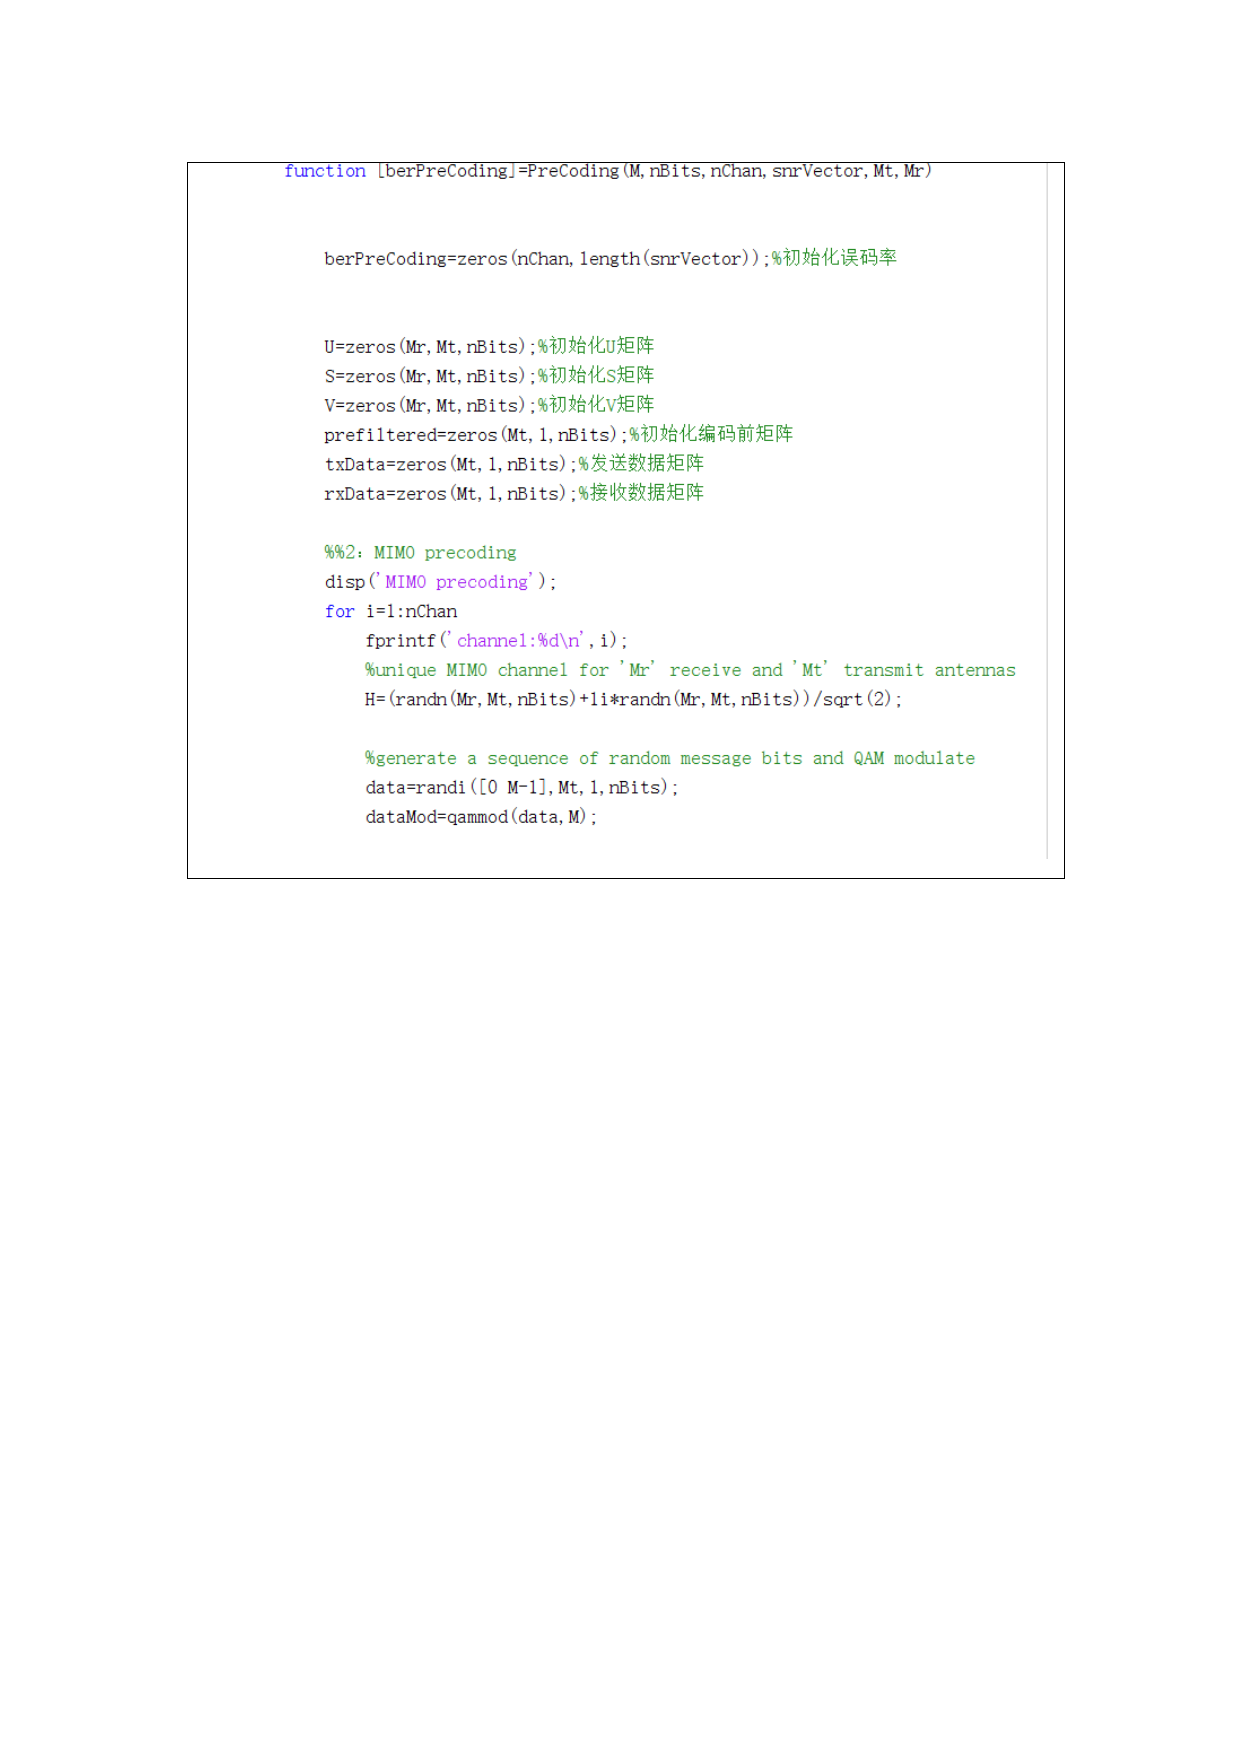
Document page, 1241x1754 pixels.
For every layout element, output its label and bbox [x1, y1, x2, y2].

table_cell [188, 163, 1064, 878]
picture [282, 163, 1064, 859]
